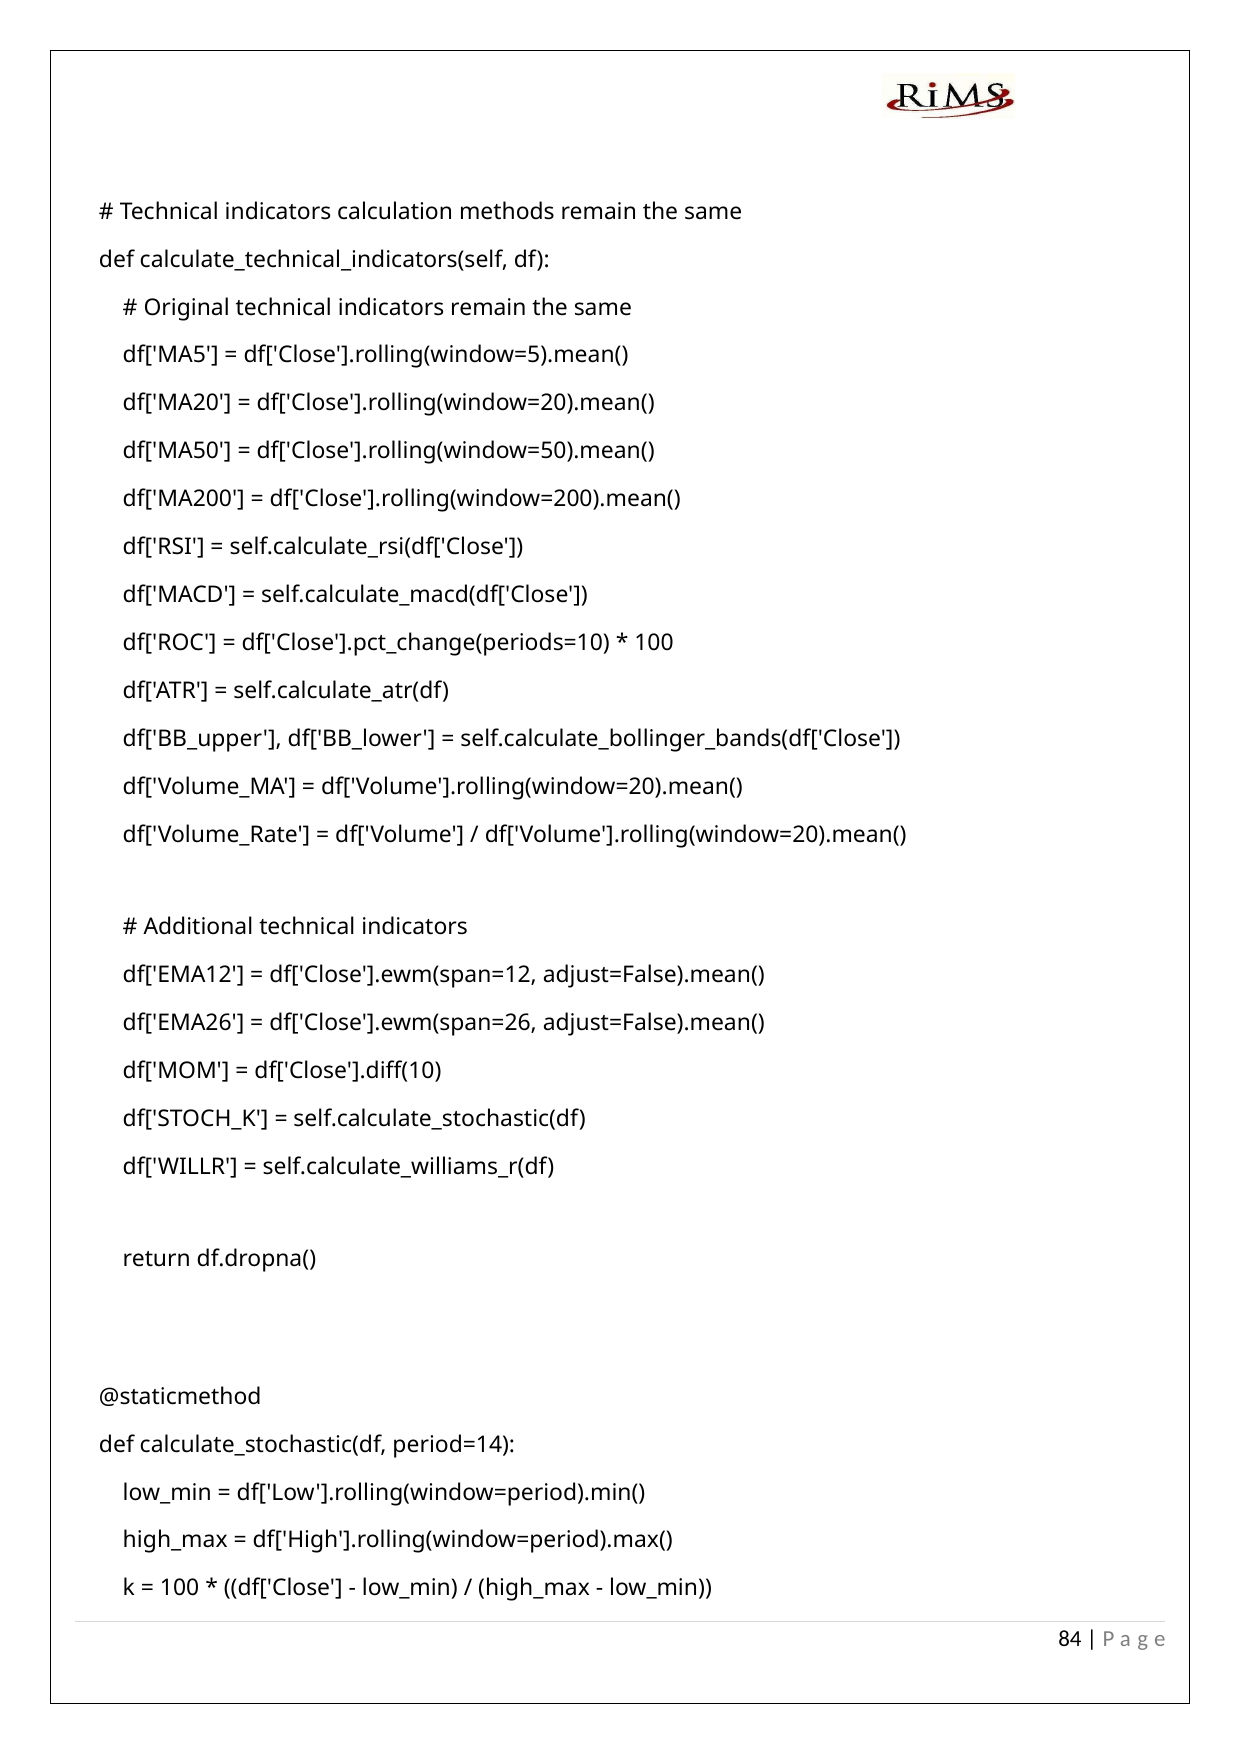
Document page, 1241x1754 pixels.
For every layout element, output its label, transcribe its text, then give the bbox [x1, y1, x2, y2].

text df['MA20'] = df['Close'].rolling(window=20).mean() [75, 386, 1165, 418]
text # Original technical indicators remain the same [75, 291, 1165, 322]
text @staticmethod [75, 1380, 1165, 1411]
text df['BB_upper'], df['BB_lower'] = self.calculate_bollinger_bands(df['Close']) [75, 722, 1165, 753]
text high_max = df['High'].rolling(window=period).max() [75, 1523, 1165, 1555]
text df['Volume_MA'] = df['Volume'].rolling(window=20).mean() [75, 770, 1165, 801]
text df['WILLR'] = self.calculate_williams_r(df) [75, 1150, 1165, 1181]
text df['MA5'] = df['Close'].rolling(window=5).mean() [75, 338, 1165, 370]
text k = 100 * ((df['Close'] - low_min) / (high_max - low_min)) [75, 1571, 1165, 1603]
text def calculate_stochastic(df, period=14): [75, 1428, 1165, 1459]
text df['MACD'] = self.calculate_macd(df['Close']) [75, 578, 1165, 609]
text df['MA200'] = df['Close'].rolling(window=200).mean() [75, 482, 1165, 513]
text df['MOM'] = df['Close'].diff(10) [75, 1054, 1165, 1085]
text # Technical indicators calculation methods remain the same [75, 195, 1165, 226]
picture [881, 73, 1016, 119]
text df['EMA26'] = df['Close'].ewm(span=26, adjust=False).mean() [75, 1006, 1165, 1037]
text def calculate_technical_indicators(self, df): [75, 243, 1165, 274]
text df['ATR'] = self.calculate_atr(df) [75, 674, 1165, 705]
text df['ROC'] = df['Close'].pct_change(periods=10) * 100 [75, 626, 1165, 657]
text df['MA50'] = df['Close'].rolling(window=50).mean() [75, 434, 1165, 466]
text df['STOCH_K'] = self.calculate_stochastic(df) [75, 1102, 1165, 1133]
text low_min = df['Low'].rolling(window=period).min() [75, 1476, 1165, 1507]
text df['EMA12'] = df['Close'].ewm(span=12, adjust=False).mean() [75, 958, 1165, 989]
text return df.dropna() [75, 1242, 1165, 1274]
text df['Volume_Rate'] = df['Volume'] / df['Volume'].rolling(window=20).mean() [75, 818, 1165, 849]
text df['RSI'] = self.calculate_rsi(df['Close']) [75, 530, 1165, 561]
text # Additional technical indicators [75, 910, 1165, 941]
